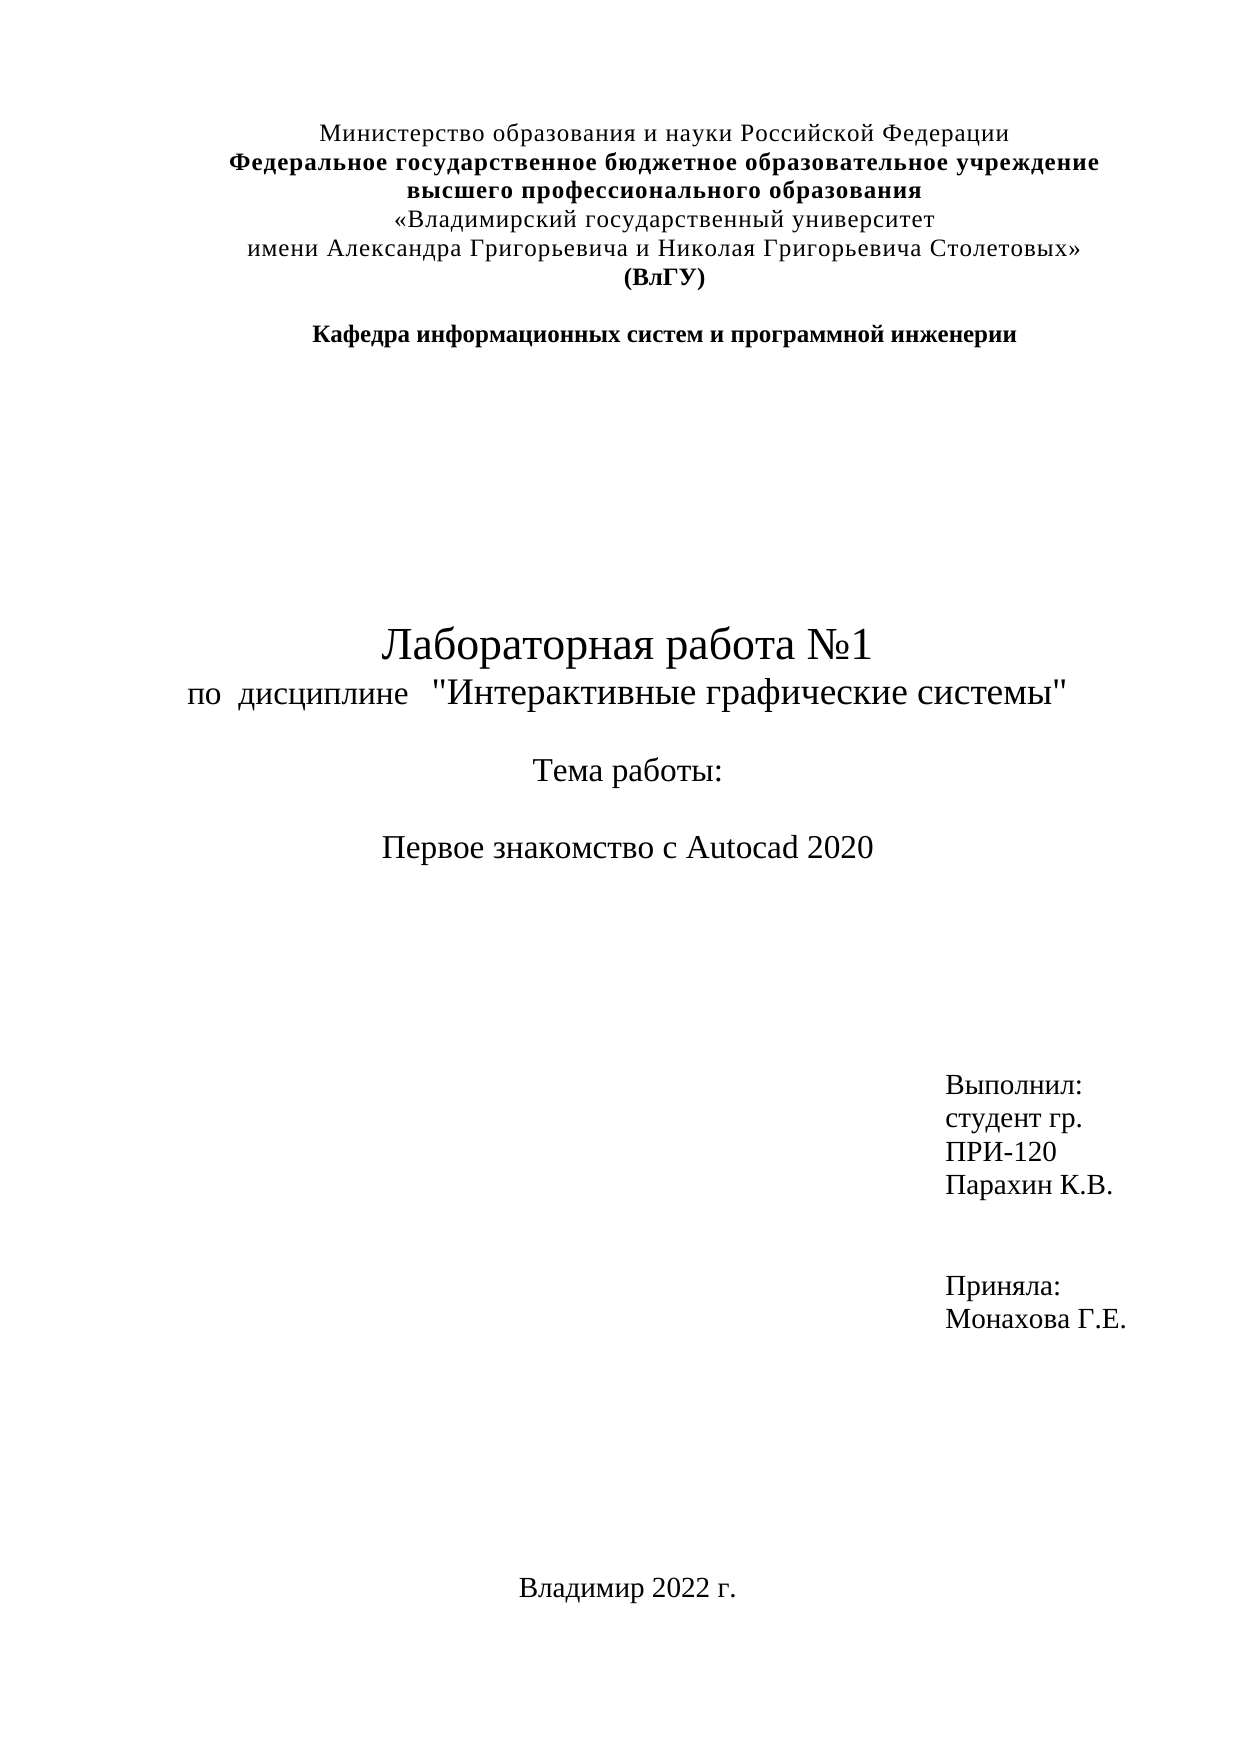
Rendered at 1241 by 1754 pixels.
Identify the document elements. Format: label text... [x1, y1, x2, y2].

text Монахова Г.Е. [945, 1302, 1152, 1335]
subtitle Министерство образования и науки Российской Федерации [103, 118, 1152, 147]
text Первое знакомство с Autocad 2020 [103, 827, 1152, 866]
text Приняла: [945, 1268, 1152, 1302]
subtitle высшего профессионального образования [103, 176, 1152, 204]
text (ВлГУ) [103, 262, 1152, 291]
text Парахин К.В. [945, 1167, 1152, 1201]
subtitle «Владимирский государственный университет [103, 204, 1152, 233]
subtitle имени Александра Григорьевича и Николая Григорьевича Столетовых» [103, 233, 1152, 262]
subtitle Федеральное государственное бюджетное образовательное учреждение [103, 147, 1152, 176]
text студент гр. ПРИ-120 [945, 1100, 1152, 1167]
text Выполнил: [945, 1067, 1152, 1100]
text Тема работы: [103, 751, 1152, 789]
text по дисциплине "Интерактивные графические системы" [103, 669, 1152, 712]
text Лабораторная работа №1 [103, 616, 1152, 669]
text Владимир 2022 г. [103, 1570, 1152, 1603]
text Кафедра информационных систем и программной инженерии [103, 319, 1152, 348]
